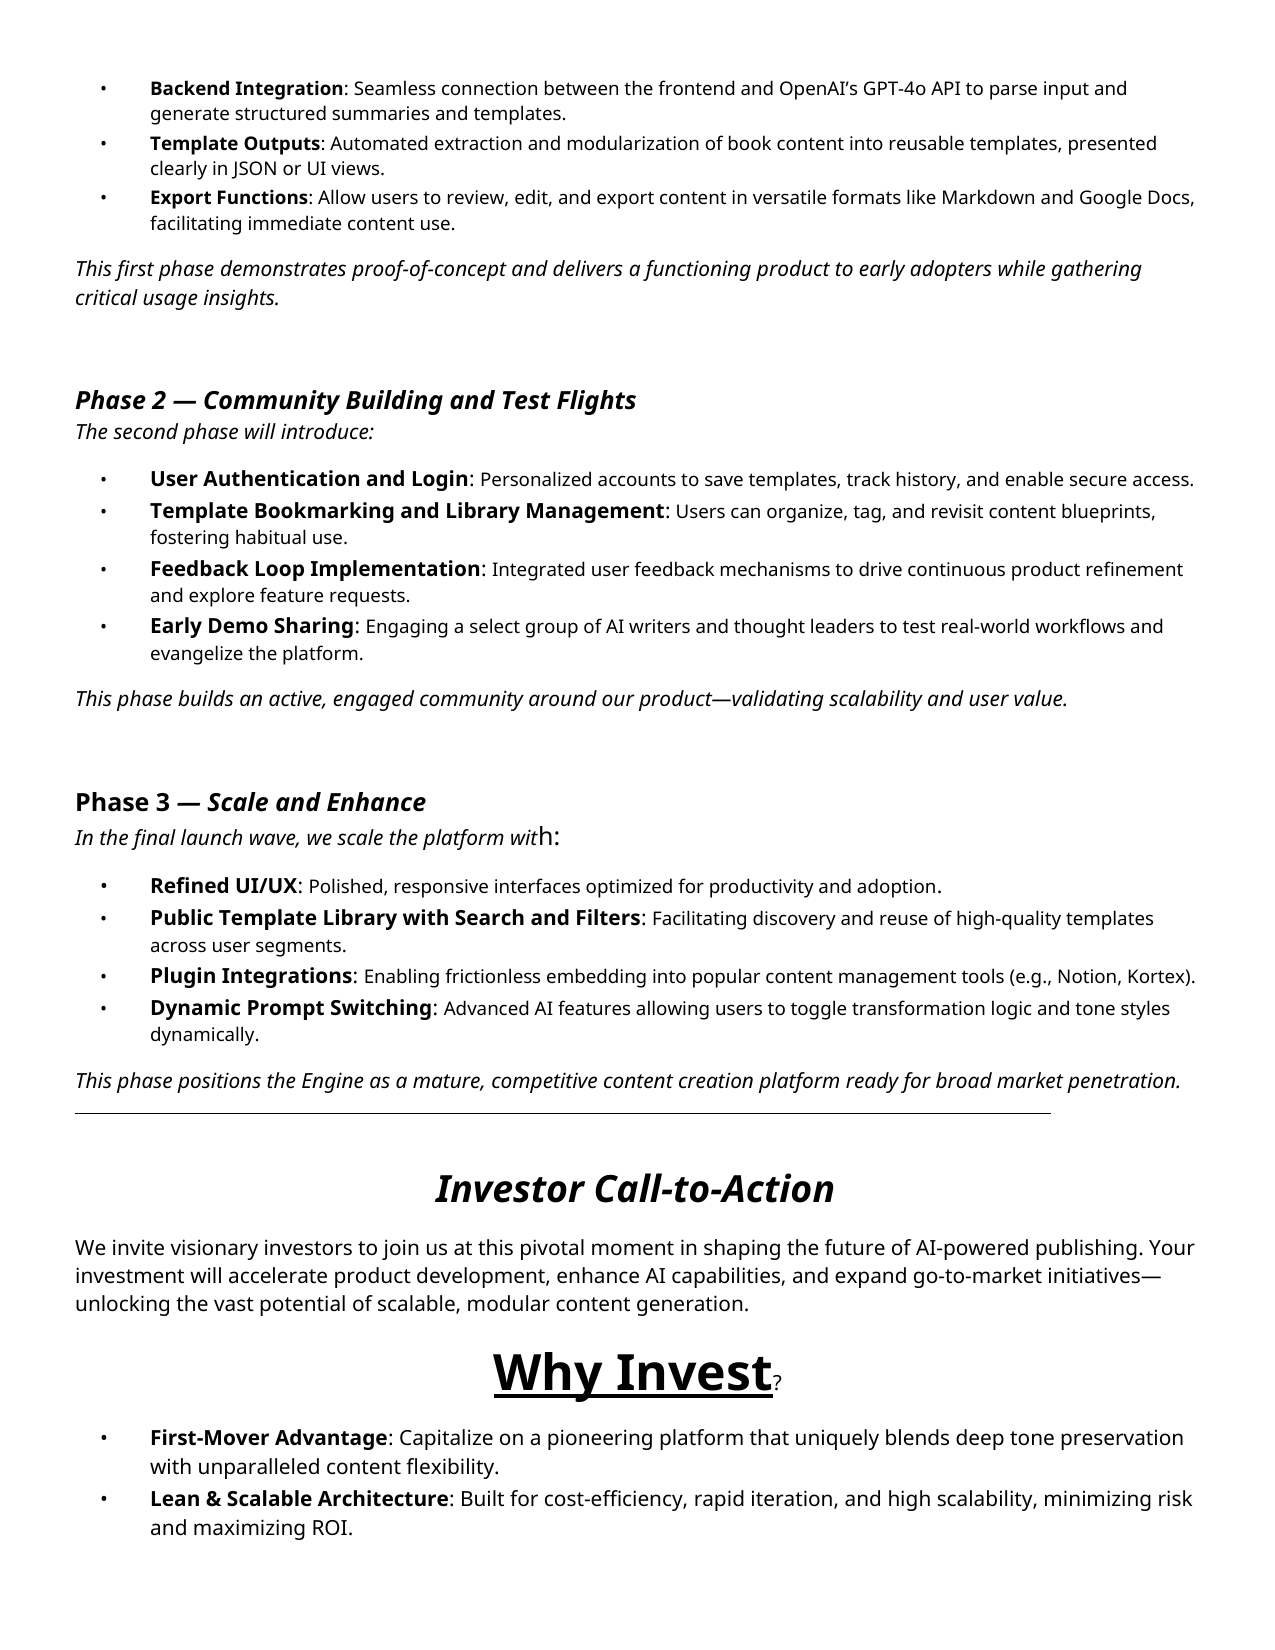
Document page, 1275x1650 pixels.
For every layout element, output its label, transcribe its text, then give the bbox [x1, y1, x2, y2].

subtitle Investor Call-to-Action [75, 1163, 1200, 1214]
text Why Invest? [75, 1337, 1200, 1405]
text This phase positions the Engine as a mature, competitive content creation platform ready for broad market penetration. [75, 1066, 1200, 1094]
text We invite visionary investors to join us at this pivotal moment in shaping the future of AI-powered publishing. Your investment will accelerate product development, enhance AI capabilities, and expand go-to-market initiatives—unlocking the vast potential of scalable, modular content generation. [75, 1233, 1200, 1318]
list Dynamic Prompt Switching: Advanced AI features allowing users to toggle transformation logic and tone styles dynamically. [100, 993, 1200, 1047]
list First-Mover Advantage: Capitalize on a pioneering platform that uniquely blends deep tone preservation with unparalleled content flexibility. [100, 1423, 1200, 1480]
list Early Demo Sharing: Engaging a select group of AI writers and thought leaders to test real-world workflows and evangelize the platform. [100, 612, 1200, 666]
list Public Template Library with Search and Filters: Facilitating discovery and reuse of high-quality templates across user segments. [100, 903, 1200, 957]
list Export Functions: Allow users to review, edit, and export content in versatile formats like Markdown and Google Docs, facilitating immediate content use. [100, 184, 1200, 236]
list Refined UI/UX: Polished, responsive interfaces optimized for productivity and adoption. [100, 871, 1200, 900]
list User Authentication and Login: Personalized accounts to save templates, track history, and enable secure access. [100, 464, 1200, 492]
text This first phase demonstrates proof-of-concept and delivers a functioning product to early adopters while gathering critical usage insights. [75, 254, 1200, 311]
list Template Outputs: Automated extraction and modularization of book content into reusable templates, presented clearly in JSON or UI views. [100, 130, 1200, 181]
list Backend Integration: Seamless connection between the frontend and OpenAI’s GPT-4o API to parse input and generate structured summaries and templates. [100, 75, 1200, 126]
text Phase 3 — Scale and Enhance In the final launch wave, we scale the platform with: [75, 784, 1200, 852]
list Feedback Loop Implementation: Integrated user feedback mechanisms to drive continuous product refinement and explore feature requests. [100, 554, 1200, 608]
text This phase builds an active, engaged community around our product—validating scalability and user value. [75, 684, 1200, 713]
list Plugin Integrations: Enabling frictionless embedding into popular content management tools (e.g., Notion, Kortex). [100, 961, 1200, 989]
list Template Bookmarking and Library Management: Users can organize, tag, and revisit content blueprints, fostering habitual use. [100, 496, 1200, 550]
list Lean & Scalable Architecture: Built for cost-efficiency, rapid iteration, and high scalability, minimizing risk and maximizing ROI. [100, 1484, 1200, 1541]
text Phase 2 — Community Building and Test Flights The second phase will introduce: [75, 383, 1200, 445]
